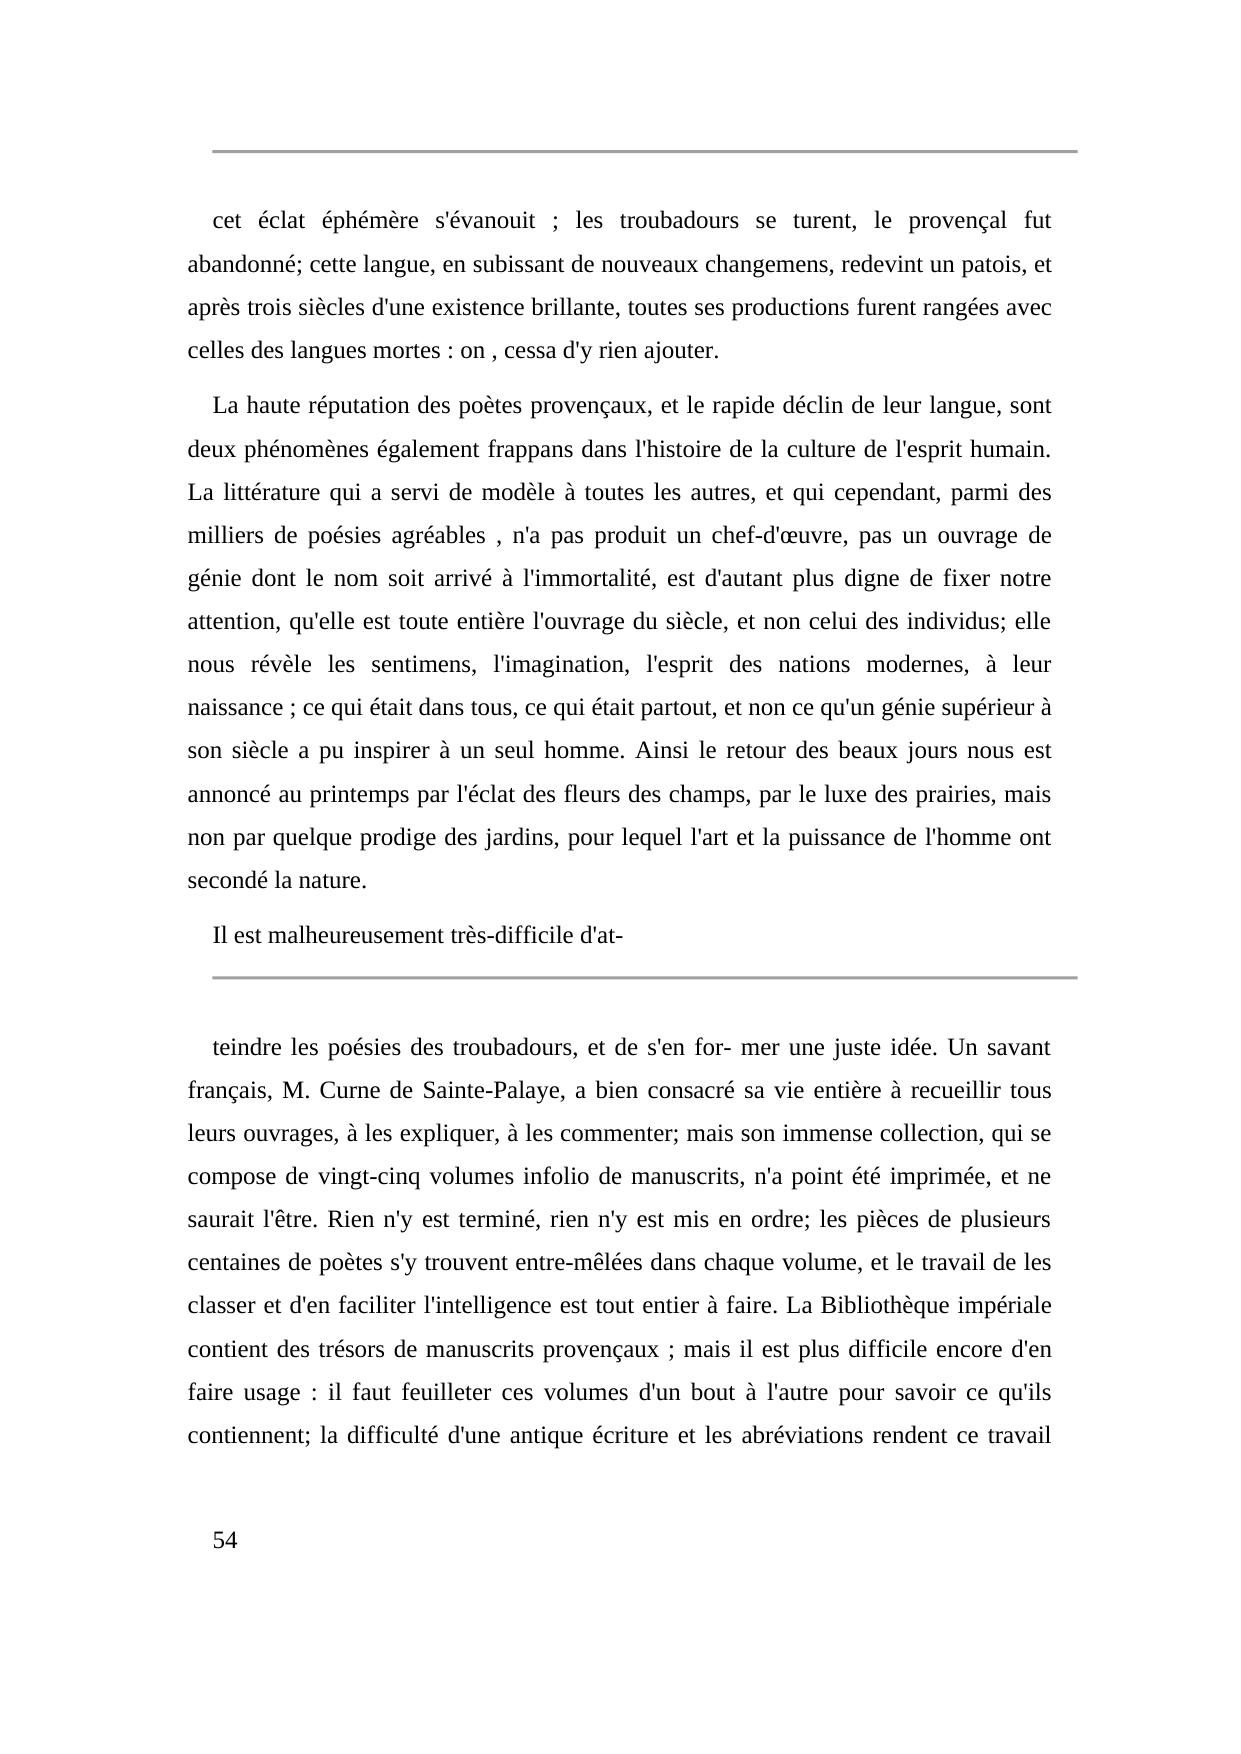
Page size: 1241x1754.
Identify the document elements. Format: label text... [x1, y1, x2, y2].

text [187, 1032, 1053, 1449]
text La haute réputation des poètes provençaux, et le rapide déclin de leur langue, sont deux phénomènes également frappans dans l'histoire de la culture de l'esprit humain. La littérature qui a servi de modèle à toutes les autres, et qui cependant, parmi des milliers de poésies agréables , n'a pas produit un chef-d'œuvre, pas un ouvrage de génie dont le nom soit arrivé à l'immortalité, est d'autant plus digne de fixer notre attention, qu'elle est toute entière l'ouvrage du siècle, et non celui des individus; elle nous révèle les sentimens, l'imagination, l'esprit des nations modernes, à leur naissance ; ce qui était dans tous, ce qui était partout, et non ce qu'un génie supérieur à son siècle a pu inspirer à un seul homme. Ainsi le retour des beaux jours nous est annoncé au printemps par l'éclat des fleurs des champs, par le luxe des prairies, mais non par quelque prodige des jardins, pour lequel l'art et la puissance de l'homme ont secondé la nature. [187, 391, 1053, 894]
text Il est malheureusement très-difficile d'at- [187, 921, 1053, 949]
text cet éclat éphémère s'évanouit ; les troubadours se turent, le provençal fut abandonné; cette langue, en subissant de nouveaux changemens, redevint un patois, et après trois siècles d'une existence brillante, toutes ses productions furent rangées avec celles des langues mortes : on , cessa d'y rien ajouter. [187, 206, 1053, 364]
